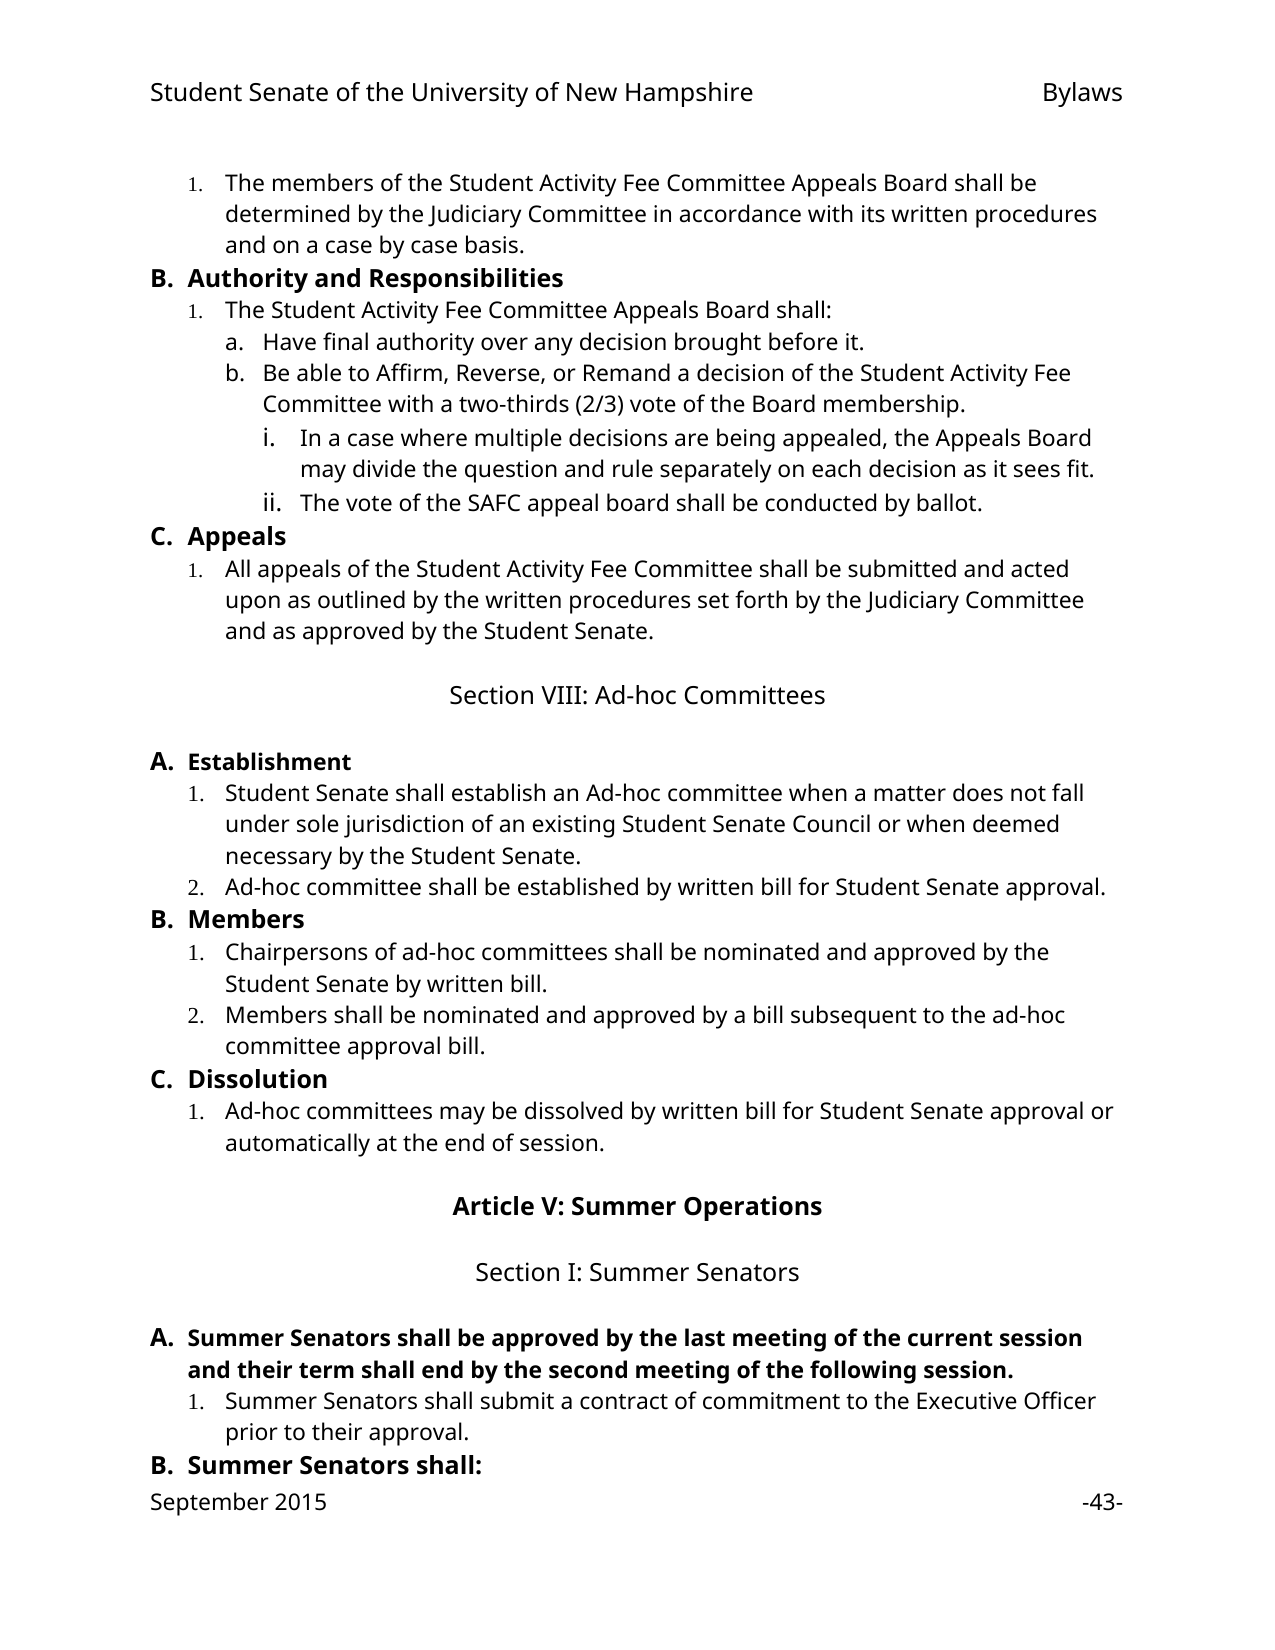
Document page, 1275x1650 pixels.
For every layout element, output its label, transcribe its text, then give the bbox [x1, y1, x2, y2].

list The vote of the SAFC appeal board shall be conducted by ballot. [262, 485, 1125, 519]
subtitle Summer Senators shall: [150, 1447, 1125, 1482]
subtitle Dissolution [150, 1061, 1125, 1095]
list Have final authority over any decision brought before it. [225, 326, 1125, 357]
subtitle Section VIII: Ad-hoc Committees [150, 678, 1125, 712]
list Student Senate shall establish an Ad-hoc committee when a matter does not fall under sole jurisdiction of an existing Student Senate Council or when deemed necessary by the Student Senate. [187, 777, 1125, 871]
subtitle Members [150, 902, 1125, 936]
list Ad-hoc committees may be dissolved by written bill for Student Senate approval or automatically at the end of session. [187, 1095, 1125, 1158]
list All appeals of the Student Activity Fee Committee shall be submitted and acted upon as outlined by the written procedures set forth by the Judiciary Committee and as approved by the Student Senate. [187, 553, 1125, 647]
list Ad-hoc committee shall be established by written bill for Student Senate approval. [187, 871, 1125, 902]
subtitle Authority and Responsibilities [150, 260, 1125, 294]
list The members of the Student Activity Fee Committee Appeals Board shall be determined by the Judiciary Committee in accordance with its written procedures and on a case by case basis. [187, 167, 1125, 260]
list Summer Senators shall submit a contract of commitment to the Executive Officer prior to their approval. [187, 1385, 1125, 1447]
subtitle Appeals [150, 519, 1125, 553]
subtitle Summer Senators shall be approved by the last meeting of the current session and their term shall end by the second meeting of the following session. [150, 1320, 1125, 1385]
list Be able to Affirm, Reverse, or Remand a decision of the Student Activity Fee Committee with a two-thirds (2/3) vote of the Board membership. [225, 357, 1125, 419]
subtitle Article V: Summer Operations [150, 1189, 1125, 1223]
list In a case where multiple decisions are being appealed, the Appeals Board may divide the question and rule separately on each decision as it sees fit. [262, 419, 1125, 485]
list The Student Activity Fee Committee Appeals Board shall: [187, 294, 1125, 326]
subtitle Section I: Summer Senators [150, 1254, 1125, 1288]
subtitle Establishment [150, 743, 1125, 777]
text Members shall be nominated and approved by a bill subsequent to the ad-hoc committee approval bill. [187, 999, 1125, 1061]
list Chairpersons of ad-hoc committees shall be nominated and approved by the Student Senate by written bill. [187, 936, 1125, 999]
